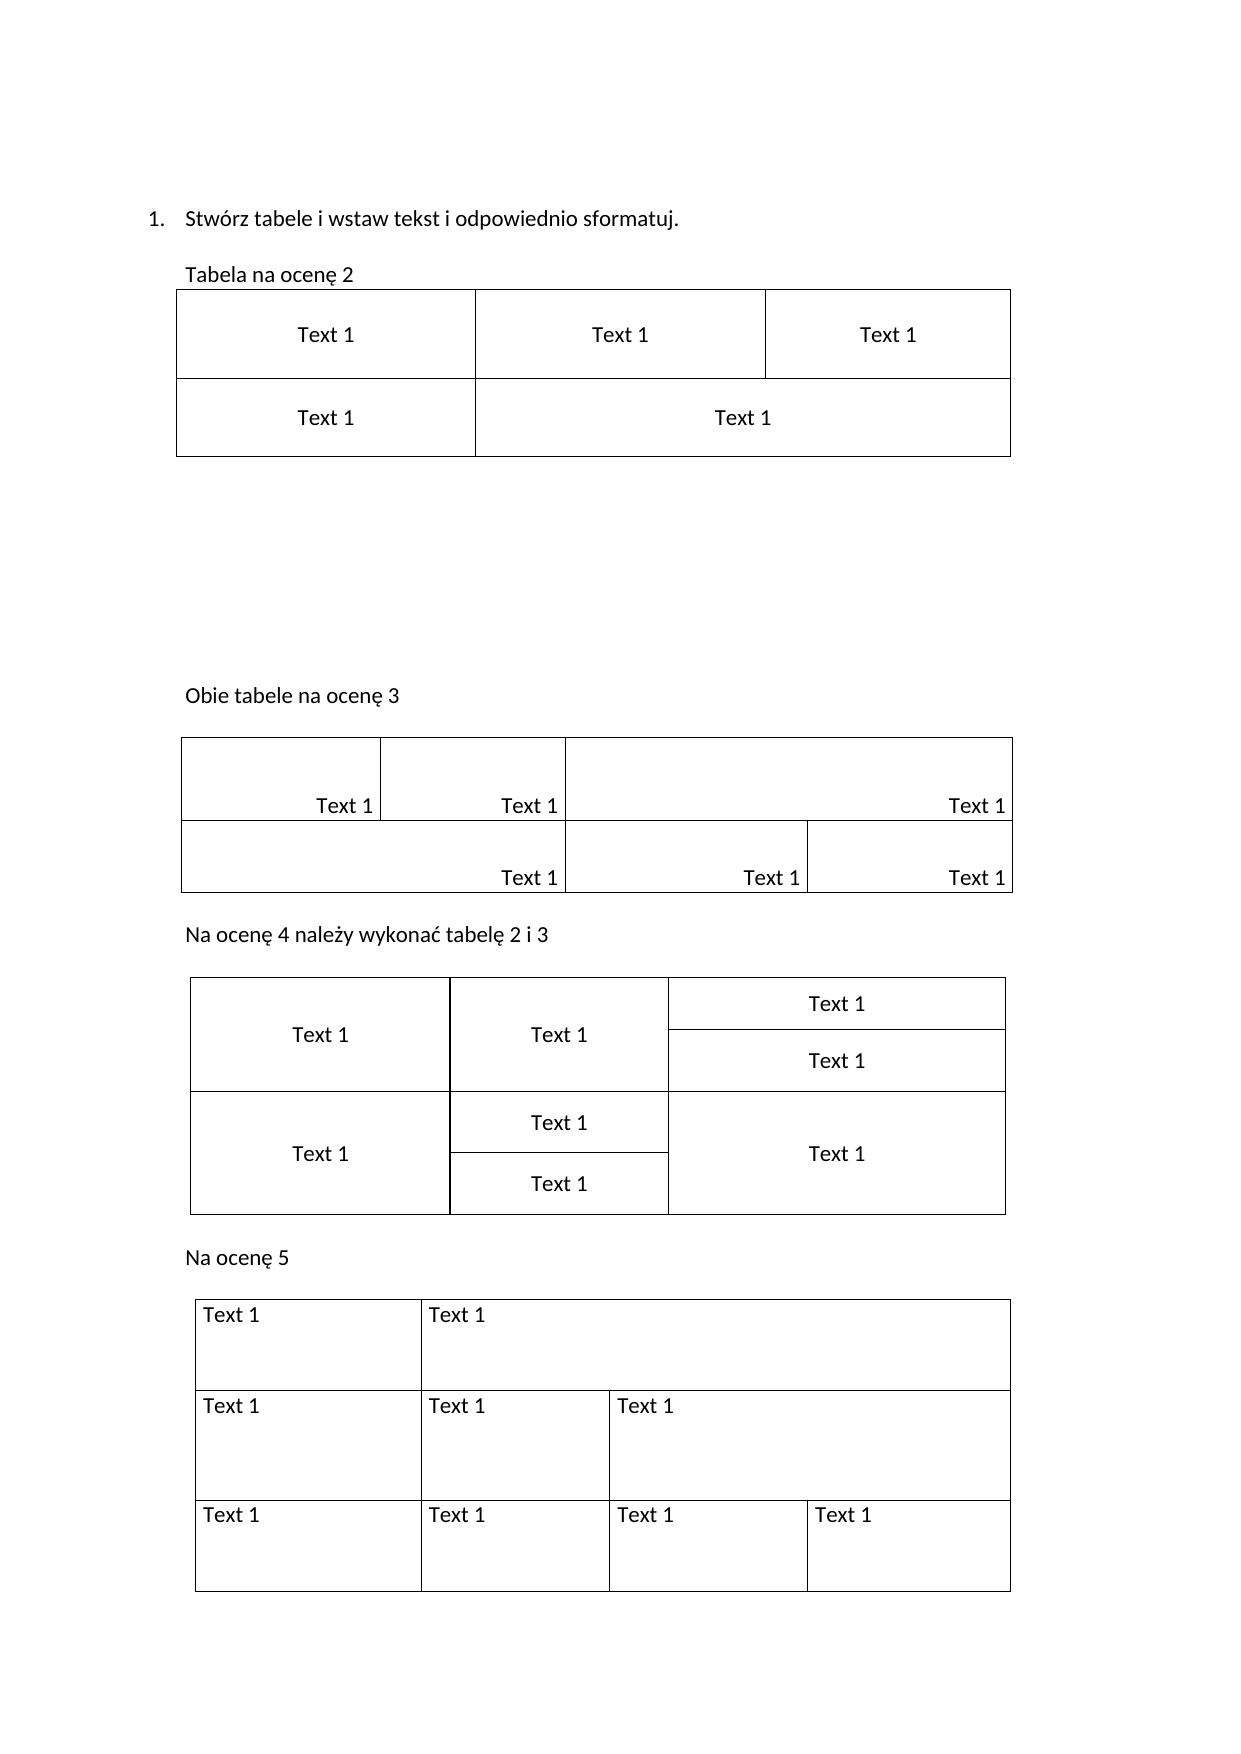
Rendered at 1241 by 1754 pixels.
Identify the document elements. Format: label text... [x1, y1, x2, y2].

table_header Text 1 [182, 738, 380, 820]
table_cell Text 1 [669, 1092, 1005, 1214]
table_cell Text 1 [196, 1391, 421, 1499]
table_header Text 1 [451, 978, 668, 1091]
table_cell Text 1 [808, 1501, 1010, 1591]
table_cell Text 1 [451, 1092, 668, 1152]
table_cell Text 1 [808, 821, 1012, 892]
table_header Text 1 [422, 1300, 1010, 1390]
table_header Text 1 [381, 738, 565, 820]
table_cell Text 1 [451, 1153, 668, 1214]
table_header Text 1 [191, 978, 449, 1091]
table_cell Text 1 [191, 1092, 449, 1214]
table_cell Text 1 [422, 1501, 609, 1591]
table_cell Text 1 [610, 1391, 1010, 1499]
table_cell Text 1 [669, 1030, 1005, 1091]
table_header Text 1 [669, 978, 1005, 1029]
table_header Text 1 [476, 290, 765, 377]
list Na ocenę 5 [185, 1243, 1093, 1271]
list Tabela na ocenę 2 [185, 260, 1093, 288]
table_cell Text 1 [566, 821, 807, 892]
table_header Text 1 [566, 738, 1012, 820]
table_cell Text 1 [476, 379, 1010, 456]
table_cell Text 1 [196, 1501, 421, 1591]
list Na ocenę 4 należy wykonać tabelę 2 i 3 [185, 921, 1093, 949]
table_header Text 1 [766, 290, 1010, 377]
table_header Text 1 [196, 1300, 421, 1390]
list Obie tabele na ocenę 3 [185, 681, 1093, 709]
table_cell Text 1 [610, 1501, 807, 1591]
table_cell Text 1 [422, 1391, 609, 1499]
list Stwórz tabele i wstaw tekst i odpowiednio sformatuj. [148, 204, 1093, 232]
table_cell Text 1 [182, 821, 565, 892]
table_cell Text 1 [177, 379, 475, 456]
table_header Text 1 [177, 290, 475, 377]
